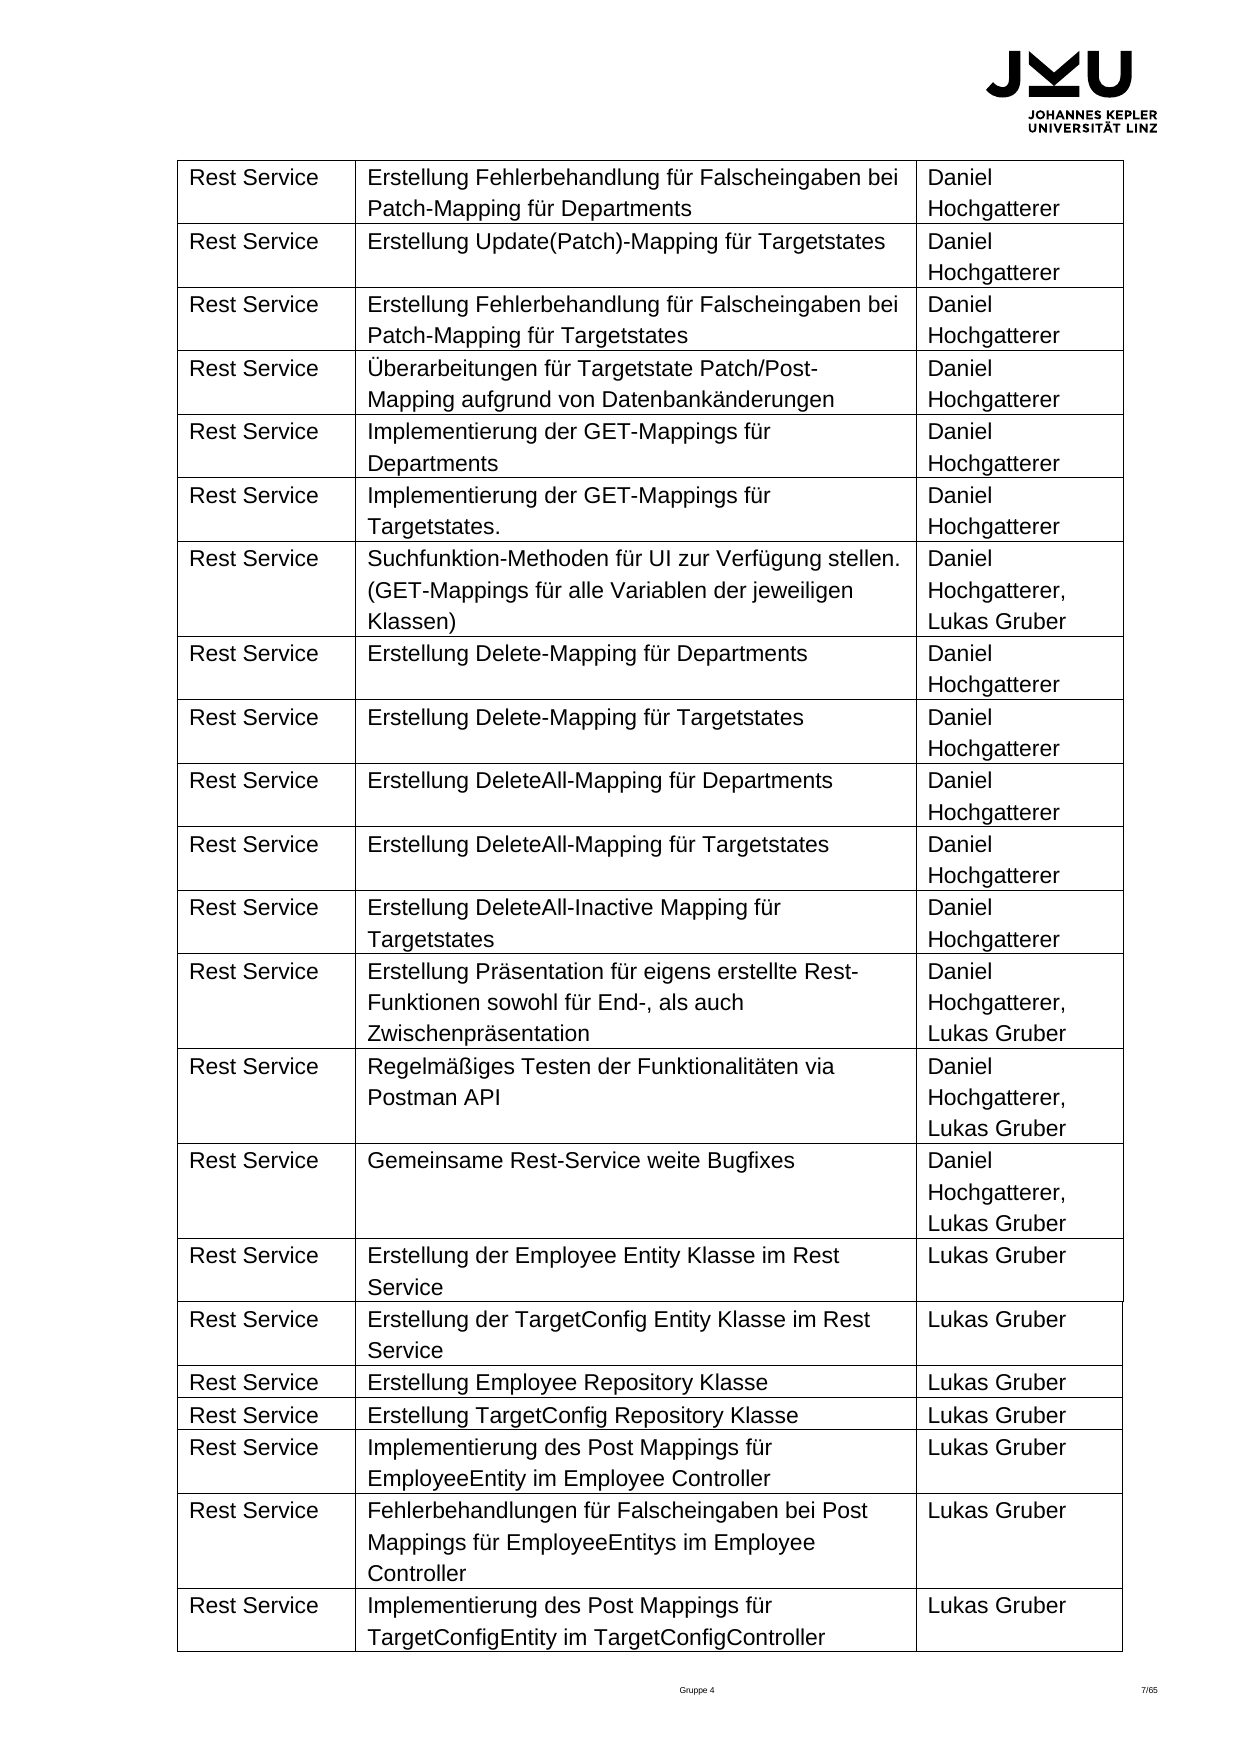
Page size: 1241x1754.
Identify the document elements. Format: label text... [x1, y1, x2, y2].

table_cell Rest Service [178, 764, 355, 826]
table_cell Rest Service [178, 954, 355, 1048]
table_cell Lukas Gruber [917, 1366, 1122, 1397]
table_cell Rest Service [178, 1430, 355, 1493]
table_cell Erstellung TargetConfig Repository Klasse [356, 1398, 916, 1429]
table_cell Suchfunktion-Methoden für UI zur Verfügung stellen. (GET-Mappings für alle Variablen der jeweiligen Klassen) [356, 542, 916, 636]
table_cell Erstellung Delete-Mapping für Departments [356, 637, 916, 699]
table_cell Lukas Gruber [917, 1494, 1122, 1588]
table_cell Erstellung Fehlerbehandlung für Falscheingaben bei Patch-Mapping für Departments [356, 161, 916, 223]
table_cell Daniel Hochgatterer [917, 700, 1123, 763]
table_cell Rest Service [178, 1144, 355, 1238]
table_cell Lukas Gruber [917, 1430, 1122, 1493]
table_cell Rest Service [178, 1049, 355, 1143]
table_cell Daniel Hochgatterer, Lukas Gruber [917, 954, 1123, 1048]
table_cell Erstellung DeleteAll-Mapping für Targetstates [356, 827, 916, 890]
table_cell Fehlerbehandlungen für Falscheingaben bei Post Mappings für EmployeeEntitys im Employee Controller [356, 1494, 916, 1588]
table_cell Daniel Hochgatterer, Lukas Gruber [917, 1049, 1123, 1143]
table_cell Erstellung Fehlerbehandlung für Falscheingaben bei Patch-Mapping für Targetstates [356, 288, 916, 350]
table_cell Rest Service [178, 1398, 355, 1429]
table_cell Daniel Hochgatterer [917, 161, 1123, 223]
table_cell Implementierung der GET-Mappings für Targetstates. [356, 478, 916, 541]
table_cell Daniel Hochgatterer [917, 891, 1123, 953]
table_cell Erstellung Präsentation für eigens erstellte Rest-Funktionen sowohl für End-, als auch Zwischenpräsentation [356, 954, 916, 1048]
table_cell Daniel Hochgatterer [917, 351, 1123, 414]
table_cell Daniel Hochgatterer [917, 478, 1123, 541]
table_cell Rest Service [178, 351, 355, 414]
table_cell Erstellung der TargetConfig Entity Klasse im Rest Service [356, 1302, 916, 1365]
table_cell Rest Service [178, 1302, 355, 1365]
table_cell Lukas Gruber [917, 1239, 1123, 1301]
table_cell Daniel Hochgatterer, Lukas Gruber [917, 1144, 1123, 1238]
table_cell Daniel Hochgatterer [917, 827, 1123, 890]
table_cell Implementierung der GET-Mappings für Departments [356, 415, 916, 477]
table_cell Rest Service [178, 891, 355, 953]
table_cell Erstellung Employee Repository Klasse [356, 1366, 916, 1397]
table_cell Daniel Hochgatterer [917, 764, 1123, 826]
table_cell Erstellung Delete-Mapping für Targetstates [356, 700, 916, 763]
table_cell Rest Service [178, 1239, 355, 1301]
table_cell Implementierung des Post Mappings für EmployeeEntity im Employee Controller [356, 1430, 916, 1493]
table_cell Rest Service [178, 542, 355, 636]
table_cell Daniel Hochgatterer [917, 415, 1123, 477]
table_cell Rest Service [178, 415, 355, 477]
table_cell Regelmäßiges Testen der Funktionalitäten via Postman API [356, 1049, 916, 1143]
table_cell Gemeinsame Rest-Service weite Bugfixes [356, 1144, 916, 1238]
table_cell Daniel Hochgatterer, Lukas Gruber [917, 542, 1123, 636]
table_cell Rest Service [178, 637, 355, 699]
table_cell Rest Service [178, 224, 355, 287]
table_cell Lukas Gruber [917, 1589, 1122, 1651]
table_cell Lukas Gruber [917, 1398, 1122, 1429]
table_cell Rest Service [178, 1366, 355, 1397]
table_cell Rest Service [178, 288, 355, 350]
table_cell Rest Service [178, 1589, 355, 1651]
table_cell Erstellung der Employee Entity Klasse im Rest Service [356, 1239, 916, 1301]
table_cell Erstellung DeleteAll-Inactive Mapping für Targetstates [356, 891, 916, 953]
table_cell Rest Service [178, 161, 355, 223]
table_cell Rest Service [178, 827, 355, 890]
table_cell Erstellung DeleteAll-Mapping für Departments [356, 764, 916, 826]
table_cell Lukas Gruber [917, 1302, 1122, 1365]
table_cell Erstellung Update(Patch)-Mapping für Targetstates [356, 224, 916, 287]
table_cell Daniel Hochgatterer [917, 637, 1123, 699]
table_cell Rest Service [178, 700, 355, 763]
table_cell Überarbeitungen für Targetstate Patch/Post- Mapping aufgrund von Datenbankänderungen [356, 351, 916, 414]
table_cell Daniel Hochgatterer [917, 288, 1123, 350]
table_cell Daniel Hochgatterer [917, 224, 1123, 287]
table_cell Rest Service [178, 1494, 355, 1588]
table_cell Implementierung des Post Mappings für TargetConfigEntity im TargetConfigController [356, 1589, 916, 1651]
table_cell Rest Service [178, 478, 355, 541]
